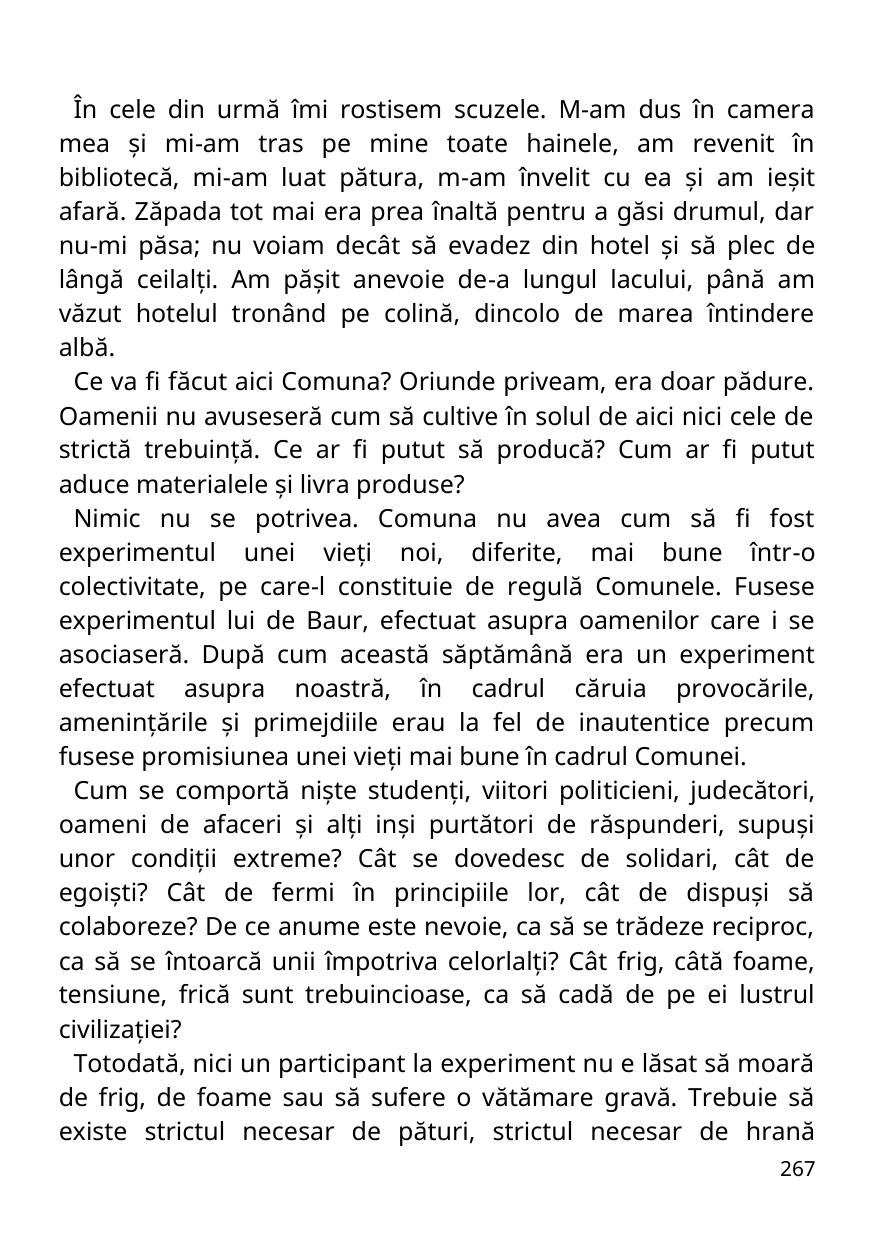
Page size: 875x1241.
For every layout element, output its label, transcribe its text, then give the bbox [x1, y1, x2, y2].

text Ce va fi făcut aici Comuna? Oriunde priveam, era doar pădure. Oamenii nu avuseseră cum să cultive în solul de aici nici cele de strictă trebuinţă. Ce ar fi putut să producă? Cum ar fi putut aduce materialele şi livra produse? [58, 364, 816, 500]
text În cele din urmă îmi rostisem scuzele. M-am dus în camera mea şi mi-am tras pe mine toate hainele, am revenit în bibliotecă, mi-am luat pătura, m-am învelit cu ea şi am ieşit afară. Zăpada tot mai era prea înaltă pentru a găsi drumul, dar nu-mi păsa; nu voiam decât să evadez din hotel şi să plec de lângă ceilalţi. Am păşit anevoie de-a lungul lacului, până am văzut hotelul tronând pe colină, dincolo de marea întindere albă. [58, 92, 816, 364]
text Nimic nu se potrivea. Comuna nu avea cum să fi fost experimentul unei vieţi noi, diferite, mai bune într-o colectivitate, pe care-l constituie de regulă Comunele. Fusese experimentul lui de Baur, efectuat asupra oamenilor care i se asociaseră. După cum această săptămână era un experiment efectuat asupra noastră, în cadrul căruia provocările, ameninţările şi primejdiile erau la fel de inautentice precum fusese promisiunea unei vieţi mai bune în cadrul Comunei. [58, 500, 816, 773]
text Cum se comportă nişte studenţi, viitori politicieni, judecători, oameni de afaceri şi alţi inşi purtători de răspunderi, supuşi unor condiţii extreme? Cât se dovedesc de solidari, cât de egoişti? Cât de fermi în principiile lor, cât de dispuşi să colaboreze? De ce anume este nevoie, ca să se trădeze reciproc, ca să se întoarcă unii împotriva celorlalţi? Cât frig, câtă foame, tensiune, frică sunt trebuincioase, ca să cadă de pe ei lustrul civilizaţiei? [58, 773, 816, 1045]
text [58, 1045, 816, 1147]
